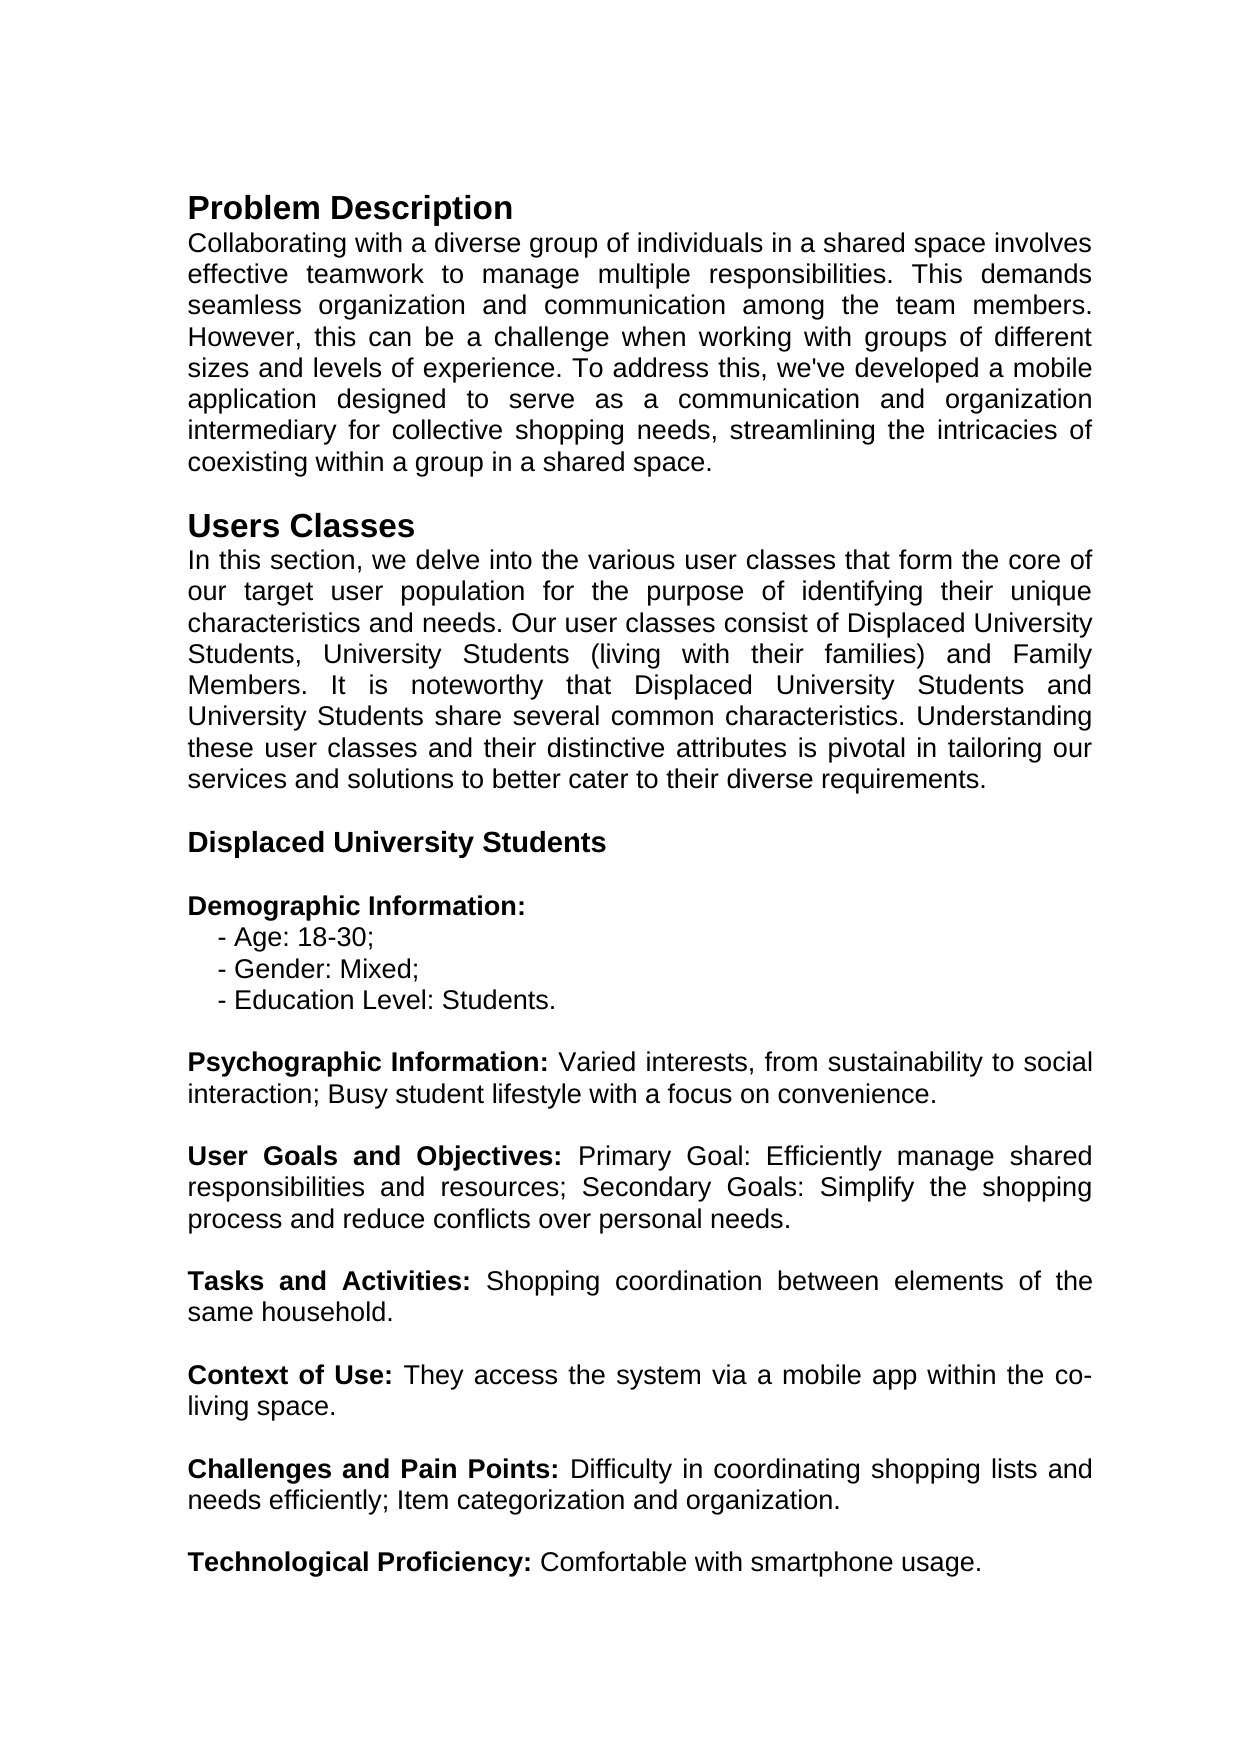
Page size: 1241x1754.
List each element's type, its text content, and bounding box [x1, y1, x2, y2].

text Tasks and Activities: Shopping coordination between elements of the same household. [187, 1265, 1093, 1328]
text User Goals and Objectives: Primary Goal: Efficiently manage shared responsibilities and resources; Secondary Goals: Simplify the shopping process and reduce conflicts over personal needs. [187, 1140, 1093, 1234]
text Context of Use: They access the system via a mobile app within the co-living space. [187, 1359, 1093, 1421]
text In this section, we delve into the various user classes that form the core of our target user population for the purpose of identifying their unique characteristics and needs. Our user classes consist of Displaced University Students, University Students (living with their families) and Family Members. It is noteworthy that Displaced University Students and University Students share several common characteristics. Understanding these user classes and their distinctive attributes is pivotal in tailoring our services and solutions to better cater to their diverse requirements. [187, 544, 1093, 794]
text - Education Level: Students. [187, 984, 1093, 1015]
text Demographic Information: [187, 890, 1093, 921]
text Challenges and Pain Points: Difficulty in coordinating shopping lists and needs efficiently; Item categorization and organization. [187, 1453, 1093, 1515]
text Collaborating with a diverse group of individuals in a shared space involves effective teamwork to manage multiple responsibilities. This demands seamless organization and communication among the team members. However, this can be a challenge when working with groups of different sizes and levels of experience. To address this, we've developed a mobile application designed to serve as a communication and organization intermediary for collective shopping needs, streamlining the intricacies of coexisting within a group in a shared space. [187, 227, 1093, 477]
text - Gender: Mixed; [187, 953, 1093, 984]
text - Age: 18-30; [187, 921, 1093, 953]
text Technological Proficiency: Comfortable with smartphone usage. [187, 1546, 1093, 1578]
text Users Classes [187, 506, 1093, 544]
text Displaced University Students [187, 825, 1093, 859]
text Problem Description [187, 188, 1093, 227]
text Psychographic Information: Varied interests, from sustainability to social interaction; Busy student lifestyle with a focus on convenience. [187, 1046, 1093, 1109]
